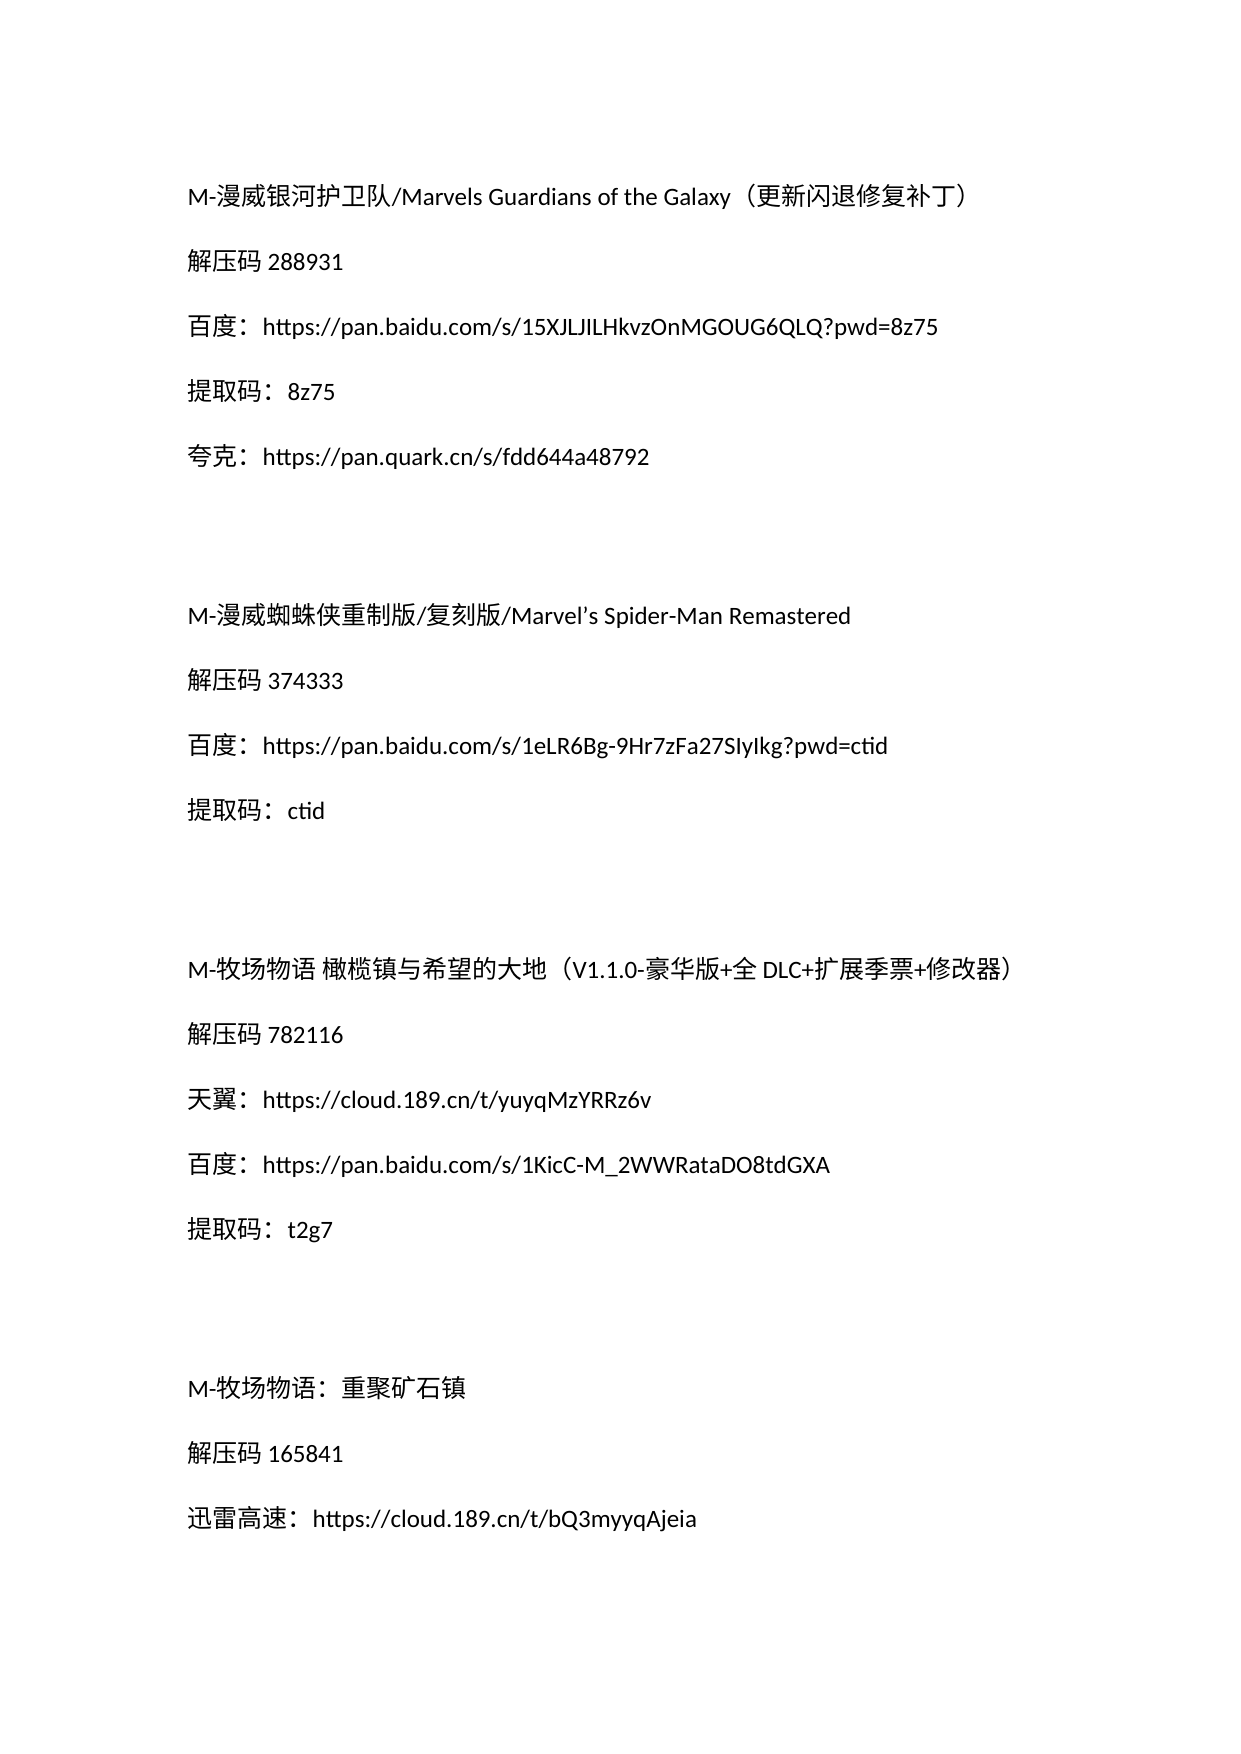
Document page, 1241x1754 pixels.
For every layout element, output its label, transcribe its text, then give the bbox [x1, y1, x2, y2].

text M-漫威蜘蛛侠重制版/复刻版/Marvel’s Spider-Man Remastered 解压码374333 百度：https://pan.baidu.com/s/1eLR6Bg-9Hr7zFa27SIyIkg?pwd=ctid 提取码：ctid [187, 581, 1053, 841]
text M-牧场物语 橄榄镇与希望的大地（V1.1.0-豪华版+全DLC+扩展季票+修改器） 解压码782116 天翼：https://cloud.189.cn/t/yuyqMzYRRz6v 百度：https://pan.baidu.com/s/1KicC-M_2WWRataDO8tdGXA 提取码：t2g7 [187, 935, 1053, 1260]
text M-漫威银河护卫队/Marvels Guardians of the Galaxy（更新闪退修复补丁） 解压码288931 百度：https://pan.baidu.com/s/15XJLJILHkvzOnMGOUG6QLQ?pwd=8z75 提取码：8z75 夸克：https://pan.quark.cn/s/fdd644a48792 [187, 162, 1053, 487]
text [187, 1354, 1053, 1549]
